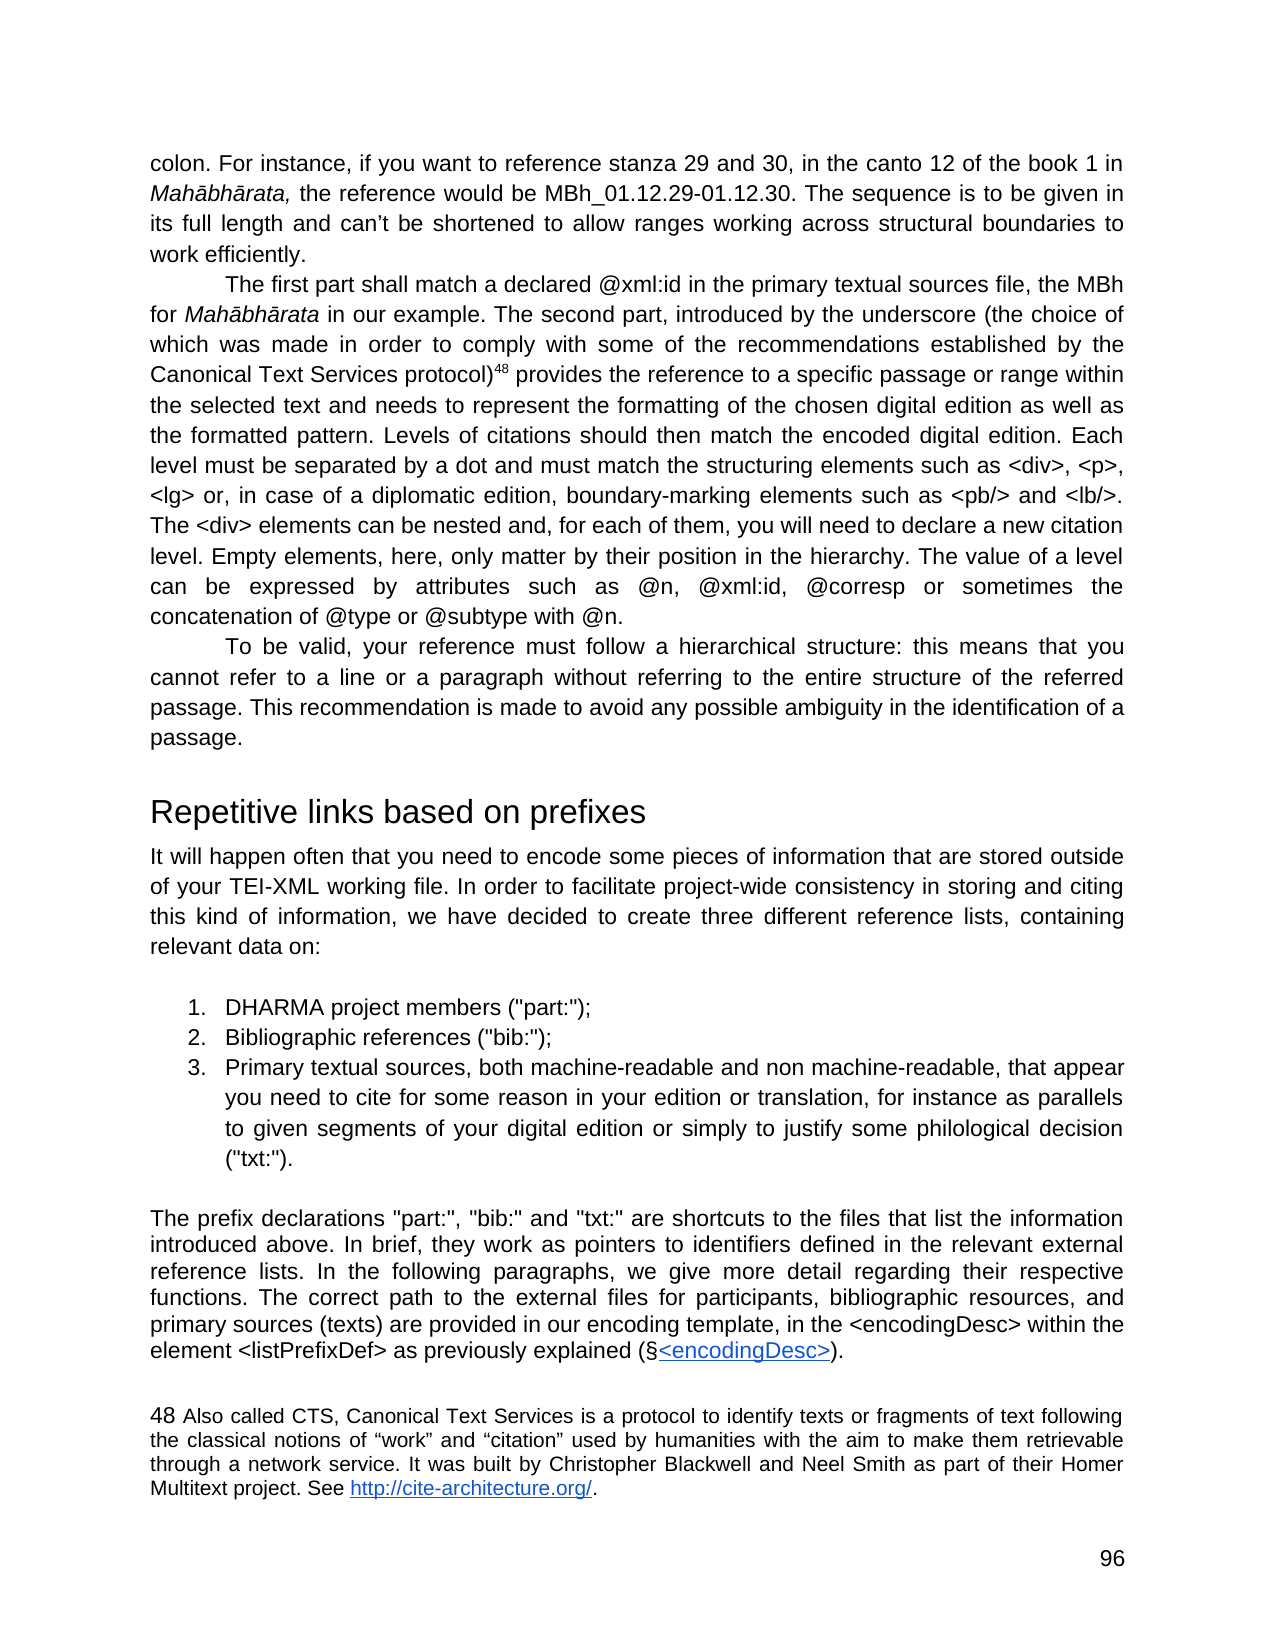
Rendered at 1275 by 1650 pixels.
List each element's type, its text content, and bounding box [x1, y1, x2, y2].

text The prefix declarations "part:", "bib:" and "txt:" are shortcuts to the files that list the information introduced above. In brief, they work as pointers to identifiers defined in the relevant external reference lists. In the following paragraphs, we give more detail regarding their respective functions. The correct path to the external files for participants, bibliographic resources, and primary sources (texts) are provided in our encoding template, in the <encodingDesc> within the element <listPrefixDef> as previously explained (§<encodingDesc>). [150, 1205, 1125, 1363]
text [150, 150, 1125, 267]
list Bibliographic references ("bib:"); [187, 1024, 1125, 1050]
list DHARMA project members ("part:"); [187, 994, 1125, 1020]
text It will happen often that you need to encode some pieces of information that are stored outside of your TEI-XML working file. In order to facilitate project-wide consistency in storing and citing this kind of information, we have decided to create three different reference lists, containing relevant data on: [150, 843, 1125, 959]
text The first part shall match a declared @xml:id in the primary textual sources file, the MBh for Mahābhārata in our example. The second part, introduced by the underscore (the choice of which was made in order to comply with some of the recommendations established by the Canonical Text Services protocol) provides the reference to a specific passage or range within the selected text and needs to represent the formatting of the chosen digital edition as well as the formatted pattern. Levels of citations should then match the encoded digital edition. Each level must be separated by a dot and must match the structuring elements such as <div>, <p>, <lg> or, in case of a diplomatic edition, boundary-marking elements such as <pb/> and <lb/>. The <div> elements can be nested and, for each of them, you will need to declare a new citation level. Empty elements, here, only matter by their position in the hierarchy. The value of a level can be expressed by attributes such as @n, @xml:id, @corresp or sometimes the concatenation of @type or @subtype with @n. [150, 271, 1125, 629]
subtitle Repetitive links based on prefixes [150, 792, 1125, 830]
text To be valid, your reference must follow a hierarchical structure: this means that you cannot refer to a line or a paragraph without referring to the entire structure of the referred passage. This recommendation is made to avoid any possible ambiguity in the identification of a passage. [150, 633, 1125, 750]
list Primary textual sources, both machine-readable and non machine-readable, that appear you need to cite for some reason in your edition or translation, for instance as parallels to given segments of your digital edition or simply to justify some philological decision ("txt:"). [187, 1054, 1125, 1171]
